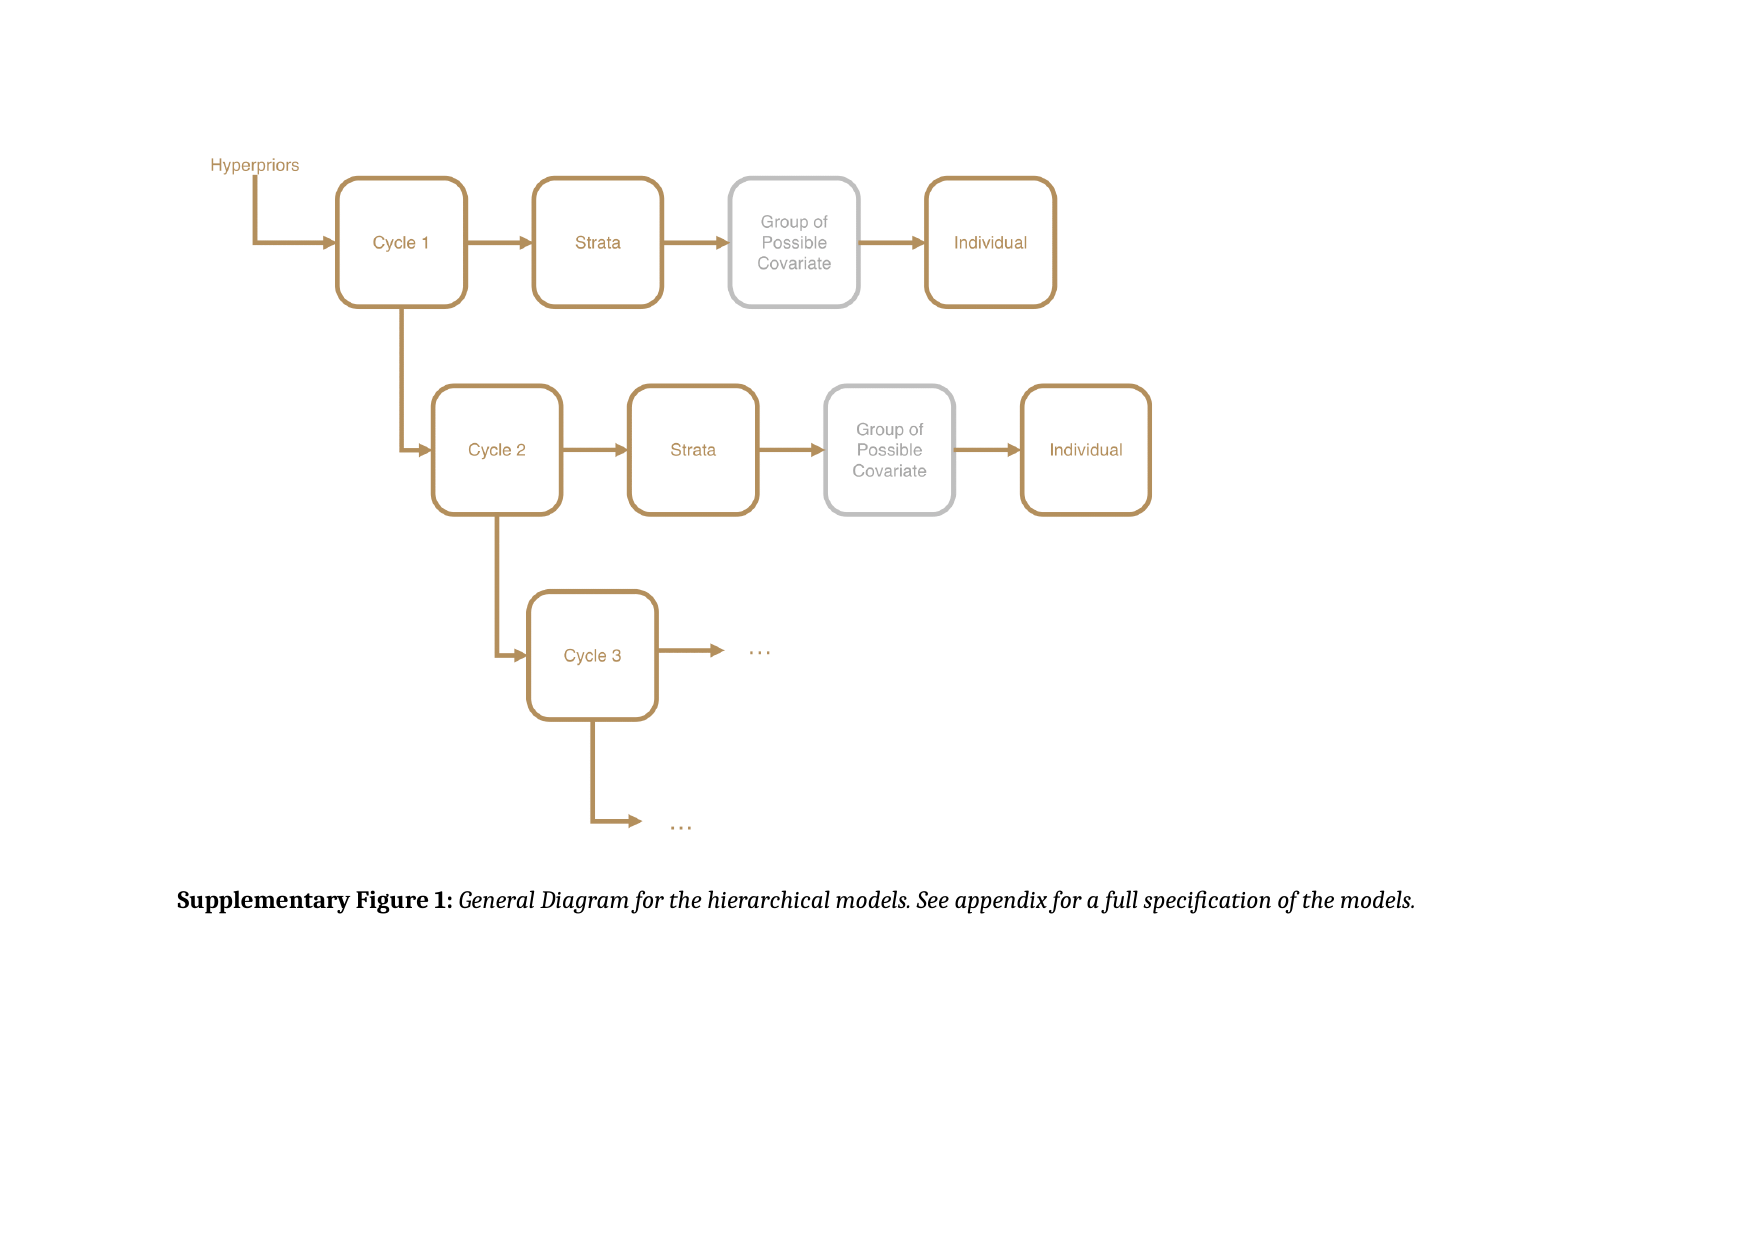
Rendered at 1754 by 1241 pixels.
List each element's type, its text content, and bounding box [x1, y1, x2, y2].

text Supplementary Figure 1: General Diagram for the hierarchical models. See appendix for a full specification of the models. [177, 886, 1577, 915]
picture [177, 149, 1153, 852]
